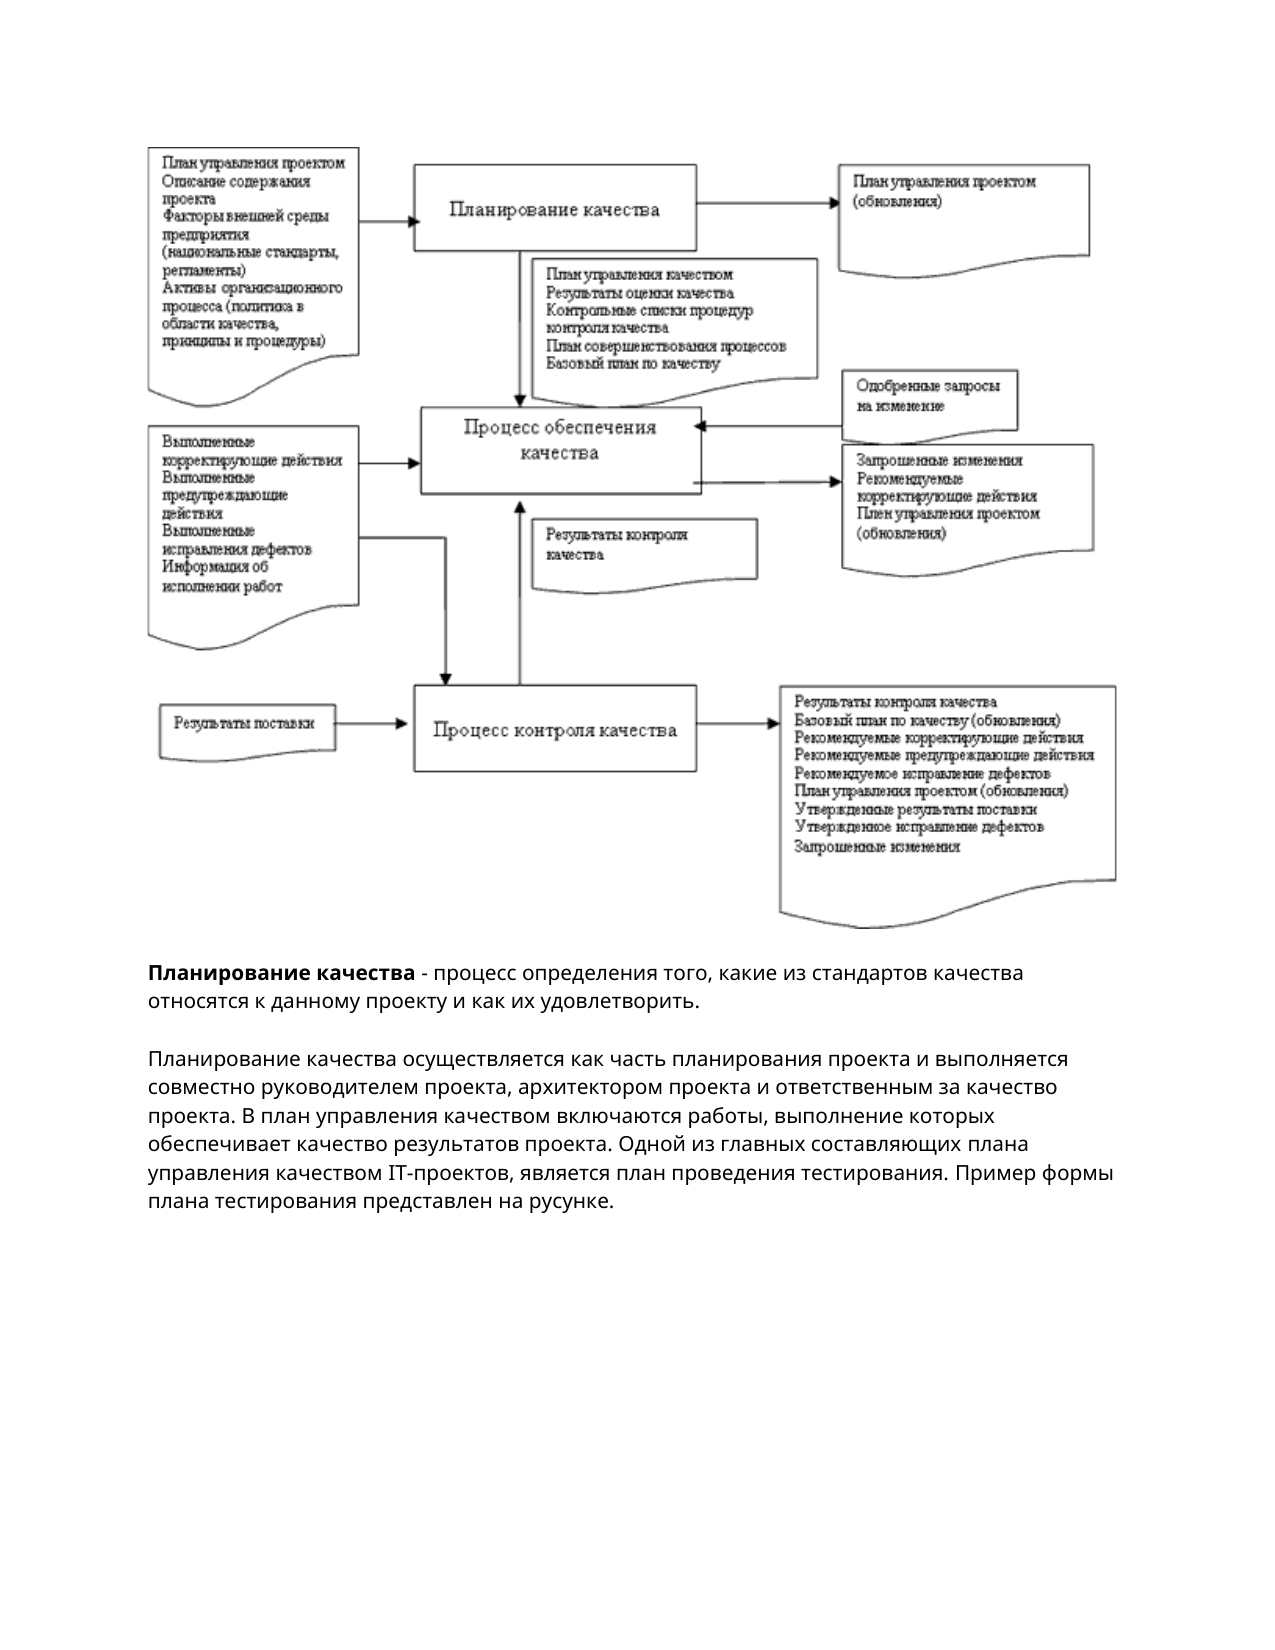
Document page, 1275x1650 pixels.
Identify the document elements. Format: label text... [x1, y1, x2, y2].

text Планирование качества осуществляется как часть планирования проекта и выполняется совместно руководителем проекта, архитектором проекта и ответственным за качество проекта. В план управления качеством включаются работы, выполнение которых обеспечивает качество результатов проекта. Одной из главных составляющих плана управления качеством IT-проектов, является план проведения тестирования. Пример формы плана тестирования представлен на русунке. [148, 1044, 1127, 1215]
picture [147, 147, 1117, 929]
text Планирование качества - процесс определения того, какие из стандартов качества относятся к данному проекту и как их удовлетворить. [148, 958, 1127, 1015]
